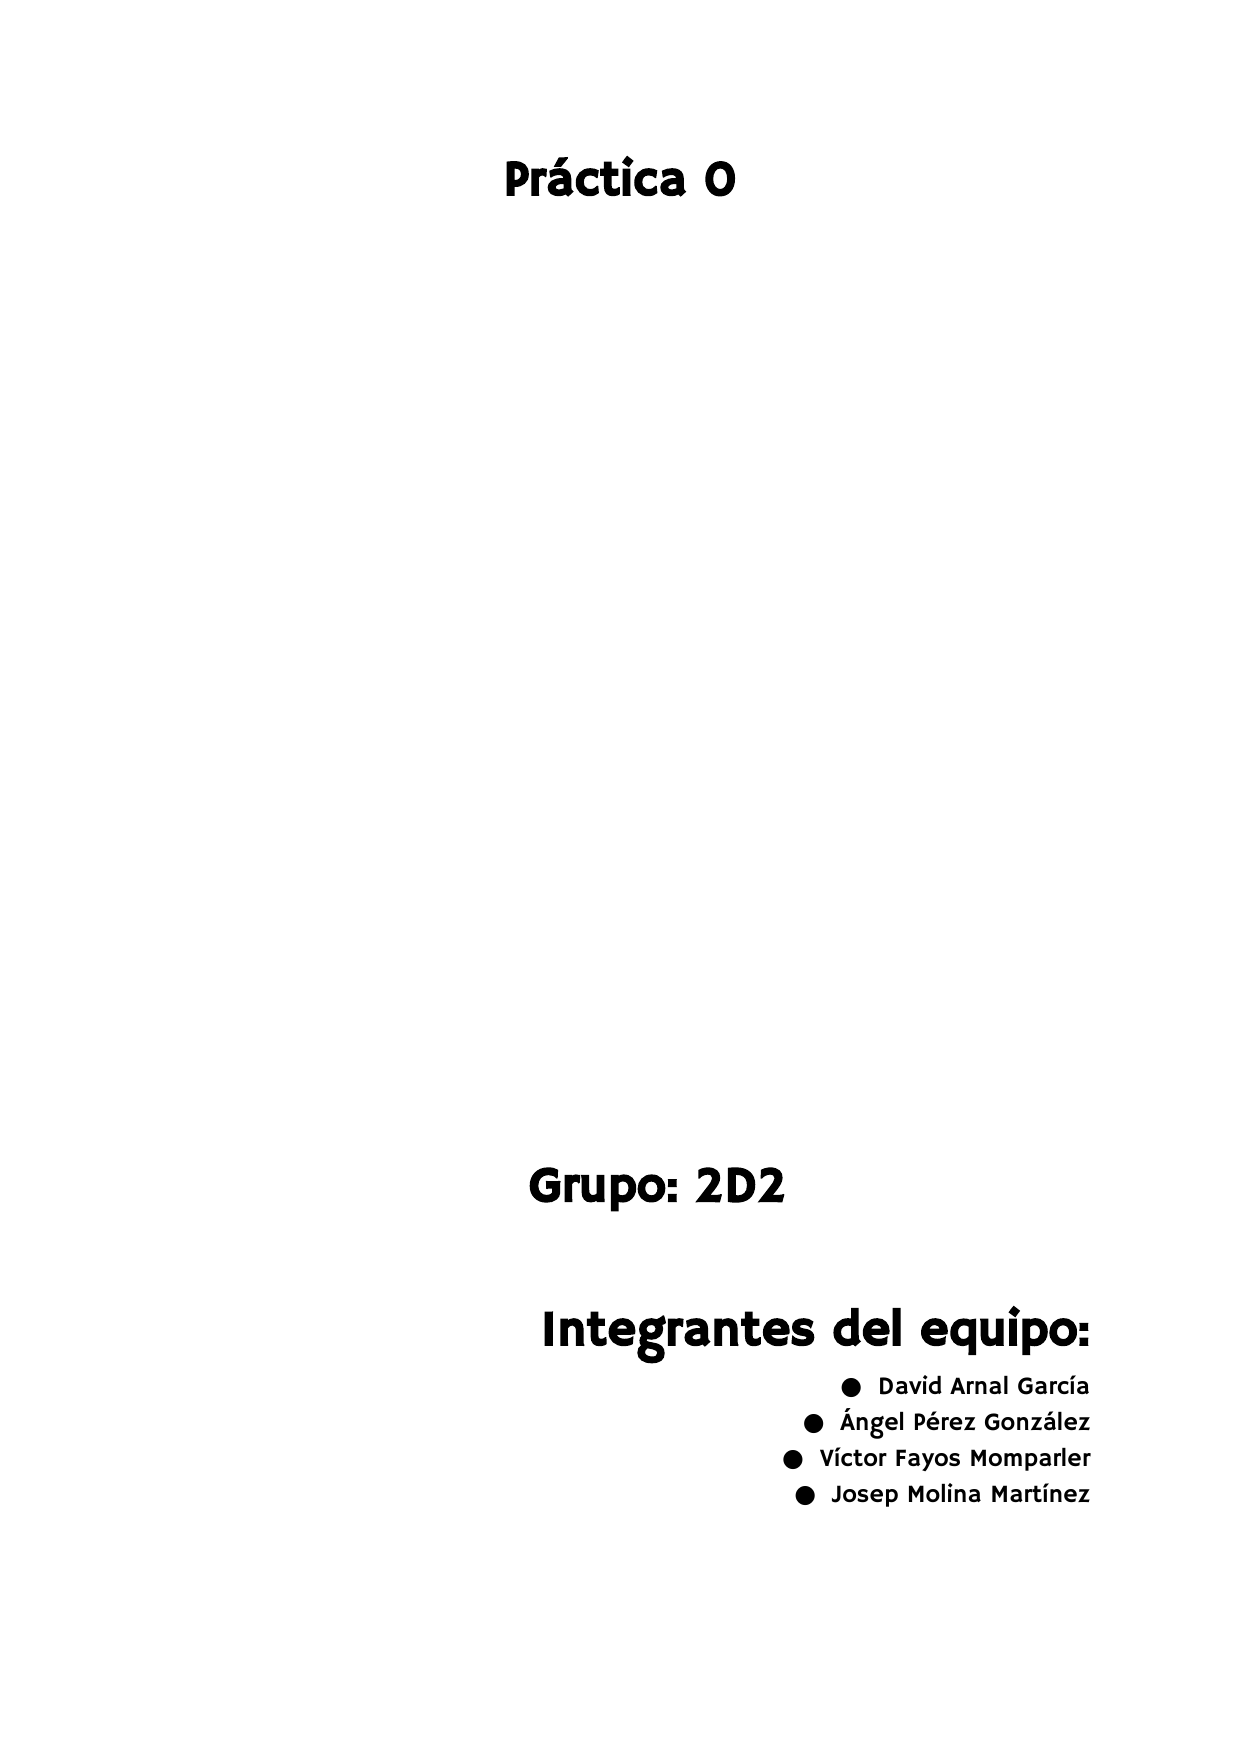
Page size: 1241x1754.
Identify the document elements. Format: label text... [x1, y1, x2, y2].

text Práctica 0 [150, 150, 1090, 212]
list Ángel Pérez González [187, 1408, 1090, 1439]
list David Arnal García [187, 1372, 1090, 1403]
list Víctor Fayos Momparler [187, 1444, 1090, 1475]
text Grupo: 2D2 [150, 1156, 1090, 1219]
list Josep Molina Martínez [187, 1480, 1090, 1511]
text Integrantes del equipo: [150, 1300, 1090, 1362]
